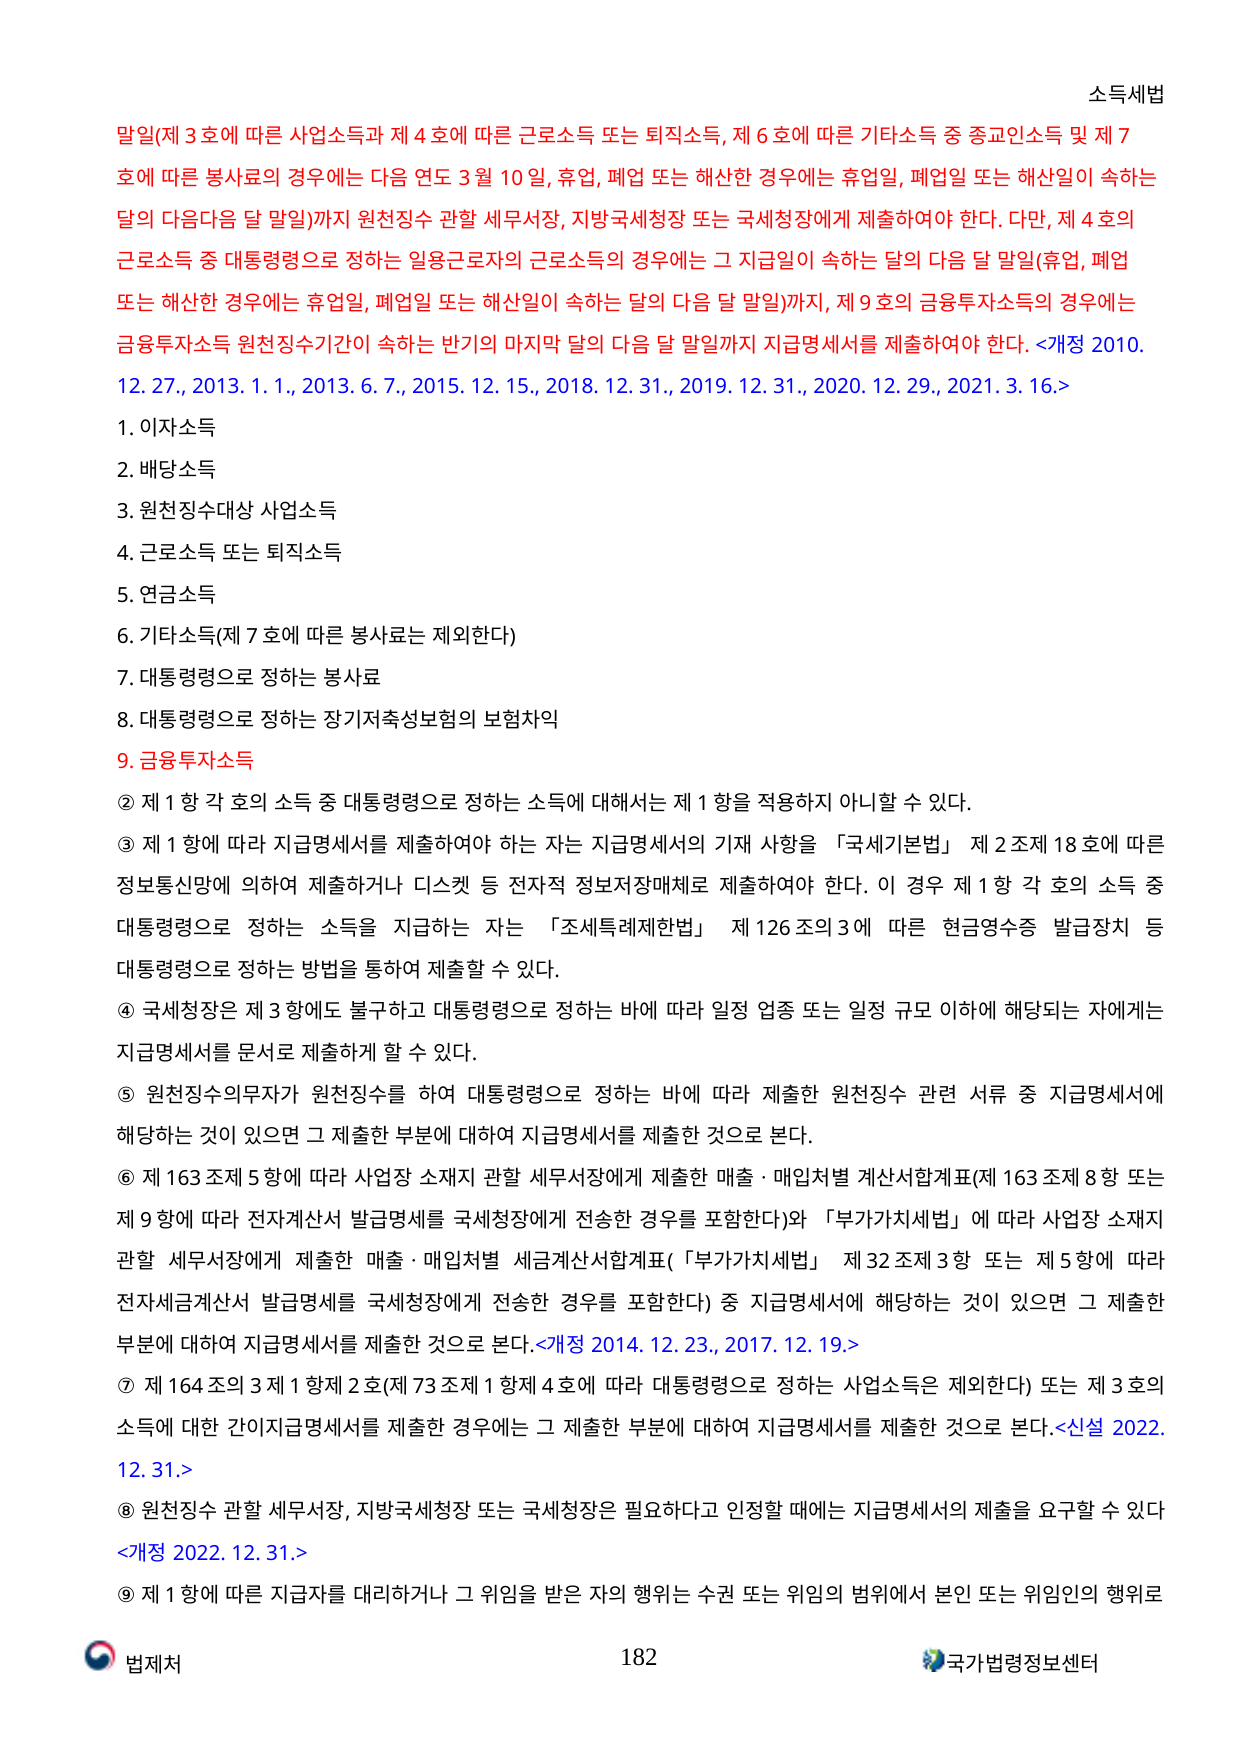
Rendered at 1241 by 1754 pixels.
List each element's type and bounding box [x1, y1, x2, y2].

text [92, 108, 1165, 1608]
picture [892, 1637, 947, 1672]
picture [75, 1637, 126, 1673]
